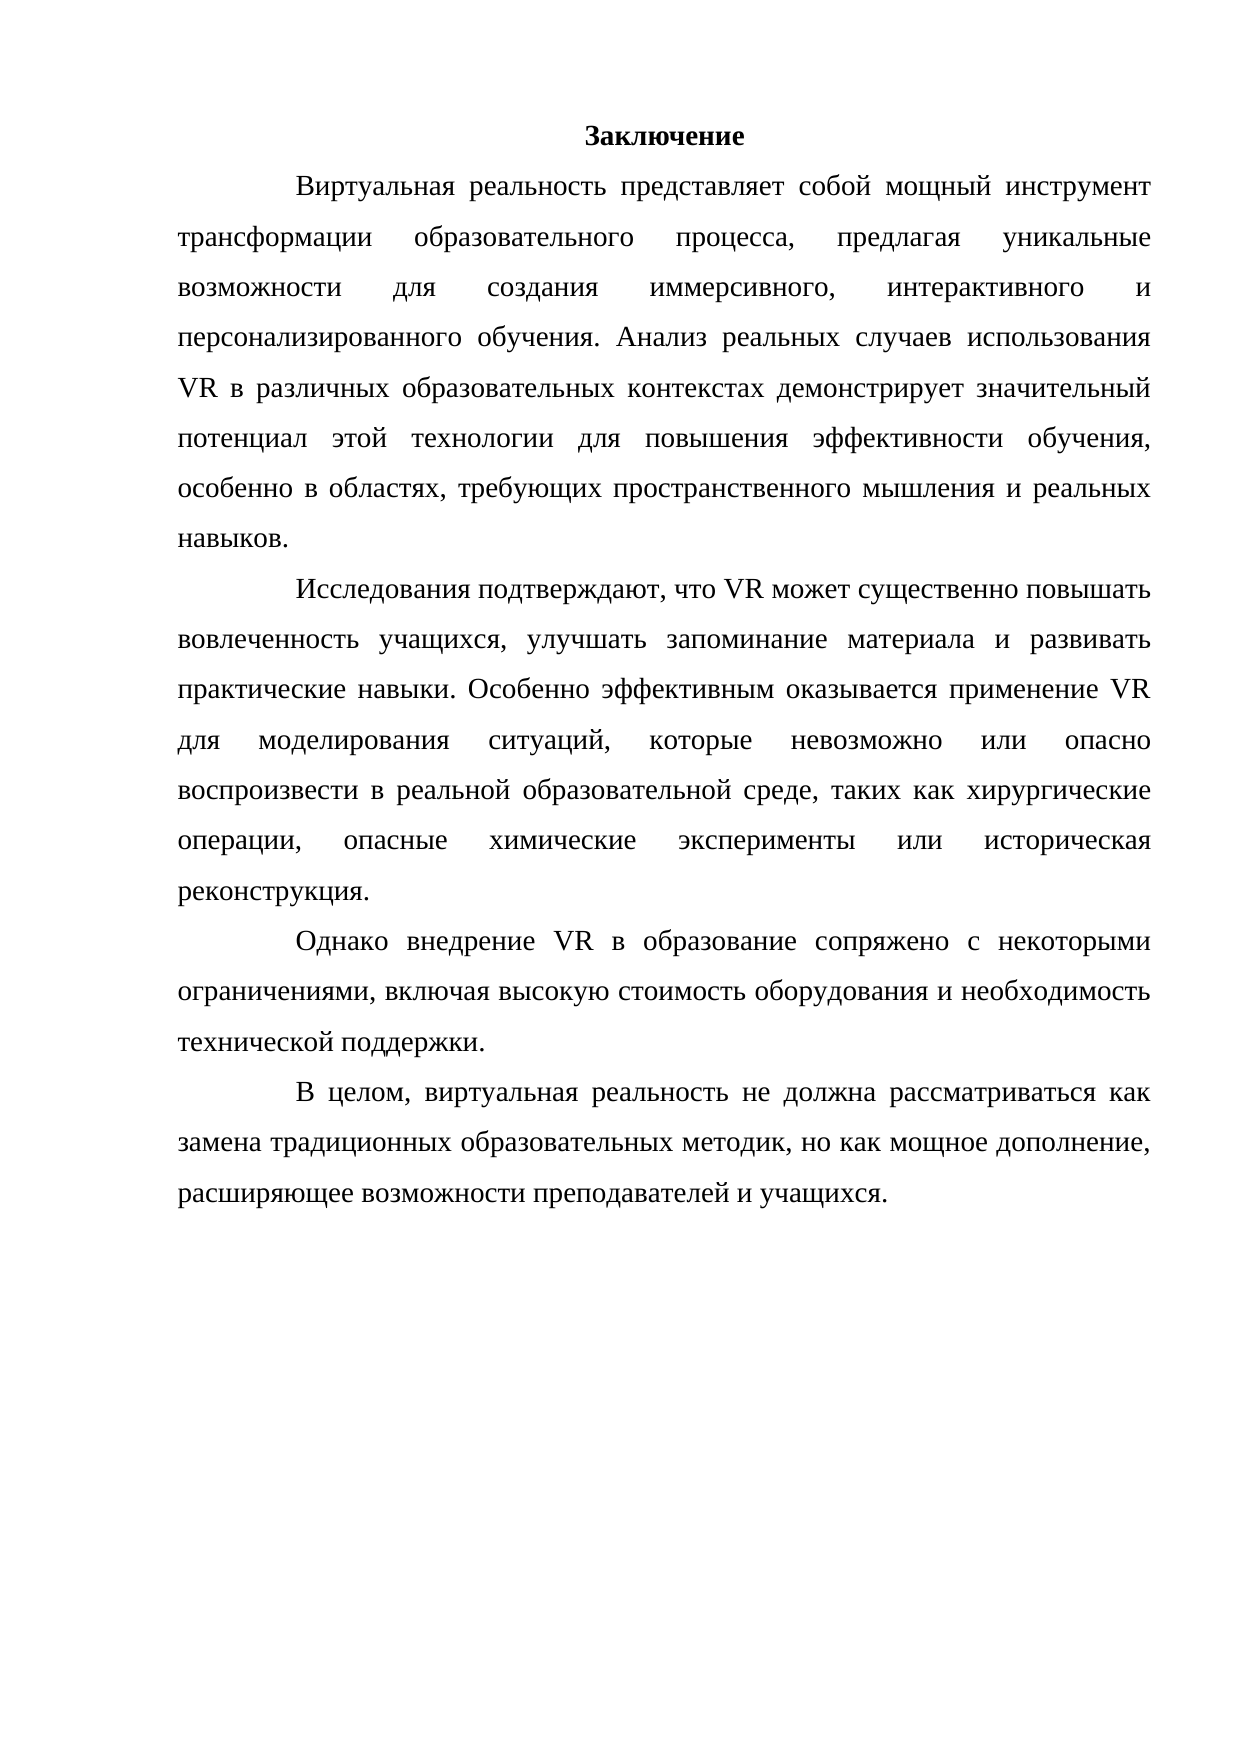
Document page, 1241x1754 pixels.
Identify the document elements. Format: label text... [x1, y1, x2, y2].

text Исследования подтверждают, что VR может существенно повышать вовлеченность учащихся, улучшать запоминание материала и развивать практические навыки. Особенно эффективным оказывается применение VR для моделирования ситуаций, которые невозможно или опасно воспроизвести в реальной образовательной среде, таких как хирургические операции, опасные химические эксперименты или историческая реконструкция. [177, 571, 1152, 906]
text Виртуальная реальность представляет собой мощный инструмент трансформации образовательного процесса, предлагая уникальные возможности для создания иммерсивного, интерактивного и персонализированного обучения. Анализ реальных случаев использования VR в различных образовательных контекстах демонстрирует значительный потенциал этой технологии для повышения эффективности обучения, особенно в областях, требующих пространственного мышления и реальных навыков. [177, 168, 1152, 554]
text В целом, виртуальная реальность не должна рассматриваться как замена традиционных образовательных методик, но как мощное дополнение, расширяющее возможности преподавателей и учащихся. [177, 1074, 1152, 1208]
subtitle Заключение [177, 118, 1152, 152]
text Однако внедрение VR в образование сопряжено с некоторыми ограничениями, включая высокую стоимость оборудования и необходимость технической поддержки. [177, 923, 1152, 1057]
